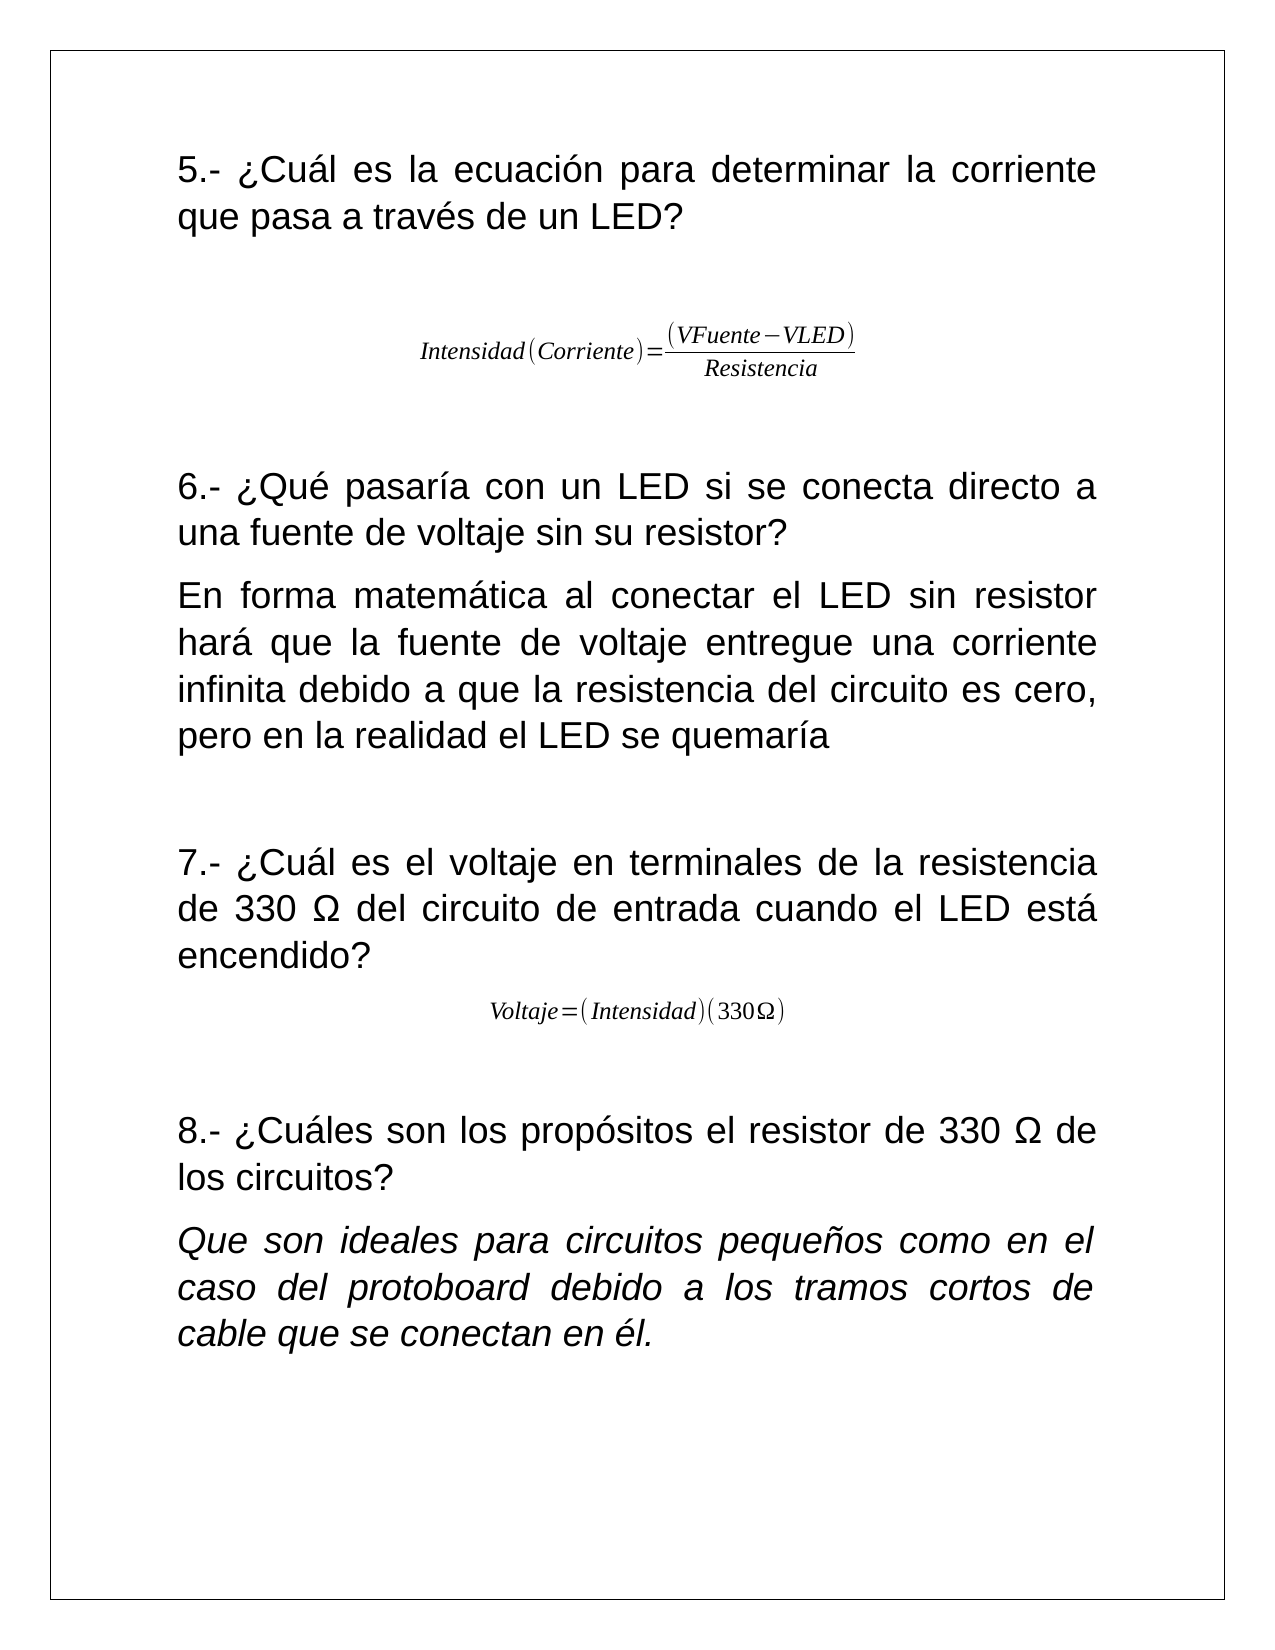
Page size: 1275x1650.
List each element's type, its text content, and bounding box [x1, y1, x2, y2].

text 6.- ¿Qué pasaría con un LED si se conecta directo a una fuente de voltaje sin su resistor? [177, 464, 1098, 554]
text Que son ideales para circuitos pequeños como en el caso del protoboard debido a los tramos cortos de cable que se conectan en él. [177, 1218, 1098, 1354]
text 8.- ¿Cuáles son los propósitos el resistor de 330 Ω de los circuitos? [177, 1108, 1098, 1198]
text 7.- ¿Cuál es el voltaje en terminales de la resistencia de 330 Ω del circuito de entrada cuando el LED está encendido? [177, 840, 1098, 976]
text En forma matemática al conectar el LED sin resistor hará que la fuente de voltaje entregue una corriente infinita debido a que la resistencia del circuito es cero, pero en la realidad el LED se quemaría [177, 574, 1098, 757]
text 5.- ¿Cuál es la ecuación para determinar la corriente que pasa a través de un LED? [177, 147, 1098, 237]
